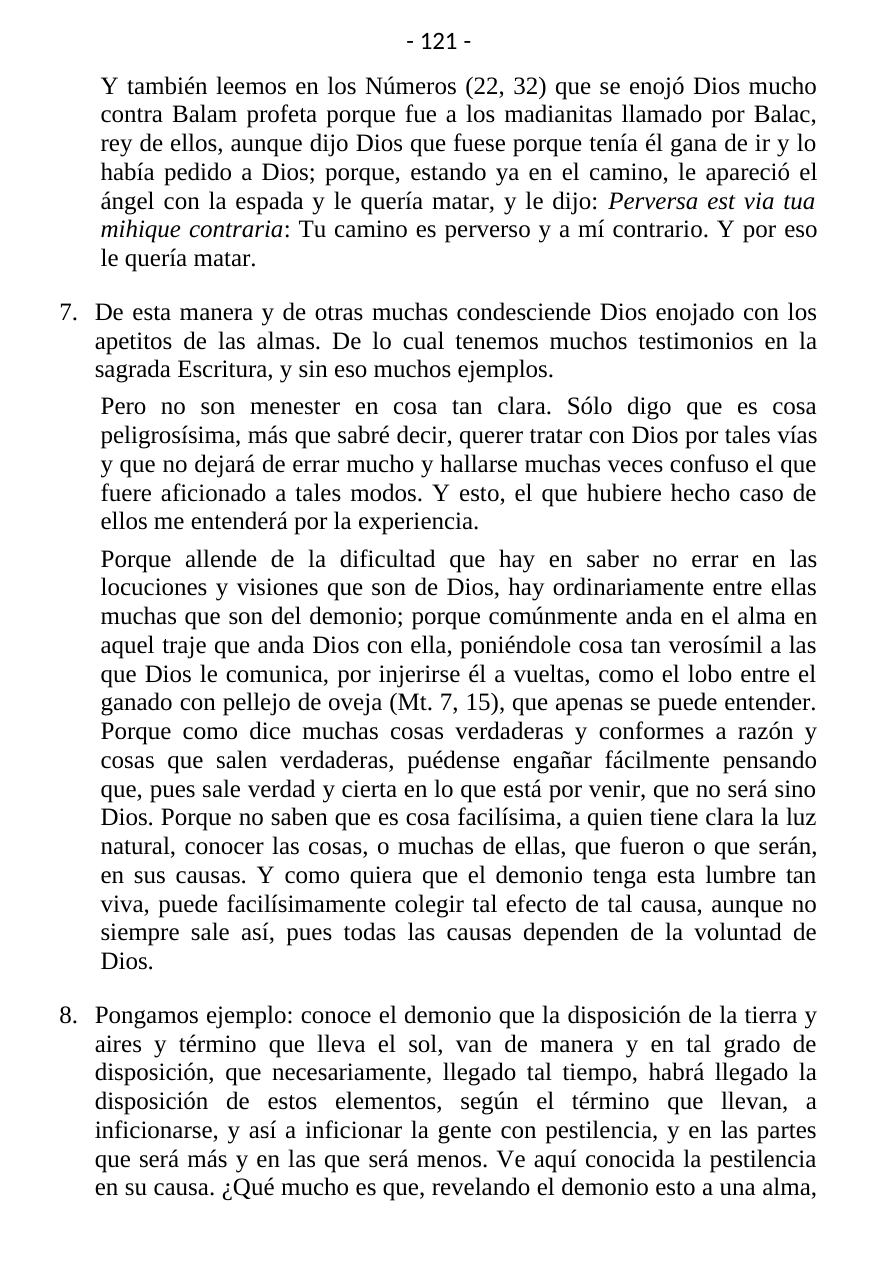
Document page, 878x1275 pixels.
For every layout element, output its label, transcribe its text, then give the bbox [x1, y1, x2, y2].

text 7. De esta manera y de otras muchas condesciende Dios enojado con los apetitos de las almas. De lo cual tenemos muchos testimonios en la sagrada Escritura, y sin eso muchos ejemplos. [59, 297, 818, 383]
text Pero no son menester en cosa tan clara. Sólo digo que es cosa peligrosísima, más que sabré decir, querer tratar con Dios por tales vías y que no dejará de errar mucho y hallarse muchas veces confuso el que fuere aficionado a tales modos. Y esto, el que hubiere hecho caso de ellos me entenderá por la experiencia. [100, 392, 818, 535]
text Porque allende de la dificultad que hay en saber no errar en las locuciones y visiones que son de Dios, hay ordinariamente entre ellas muchas que son del demonio; porque comúnmente anda en el alma en aquel traje que anda Dios con ella, poniéndole cosa tan verosímil a las que Dios le comunica, por injerirse él a vueltas, como el lobo entre el ganado con pellejo de oveja (Mt. 7, 15), que apenas se puede entender. Porque como dice muchas cosas verdaderas y conformes a razón y cosas que salen verdaderas, puédense engañar fácilmente pensando que, pues sale verdad y cierta en lo que está por venir, que no será sino Dios. Porque no saben que es cosa facilísima, a quien tiene clara la luz natural, conocer las cosas, o muchas de ellas, que fueron o que serán, en sus causas. Y como quiera que el demonio tenga esta lumbre tan viva, puede facilísimamente colegir tal efecto de tal causa, aunque no siempre sale así, pues todas las causas dependen de la voluntad de Dios. [100, 544, 818, 975]
